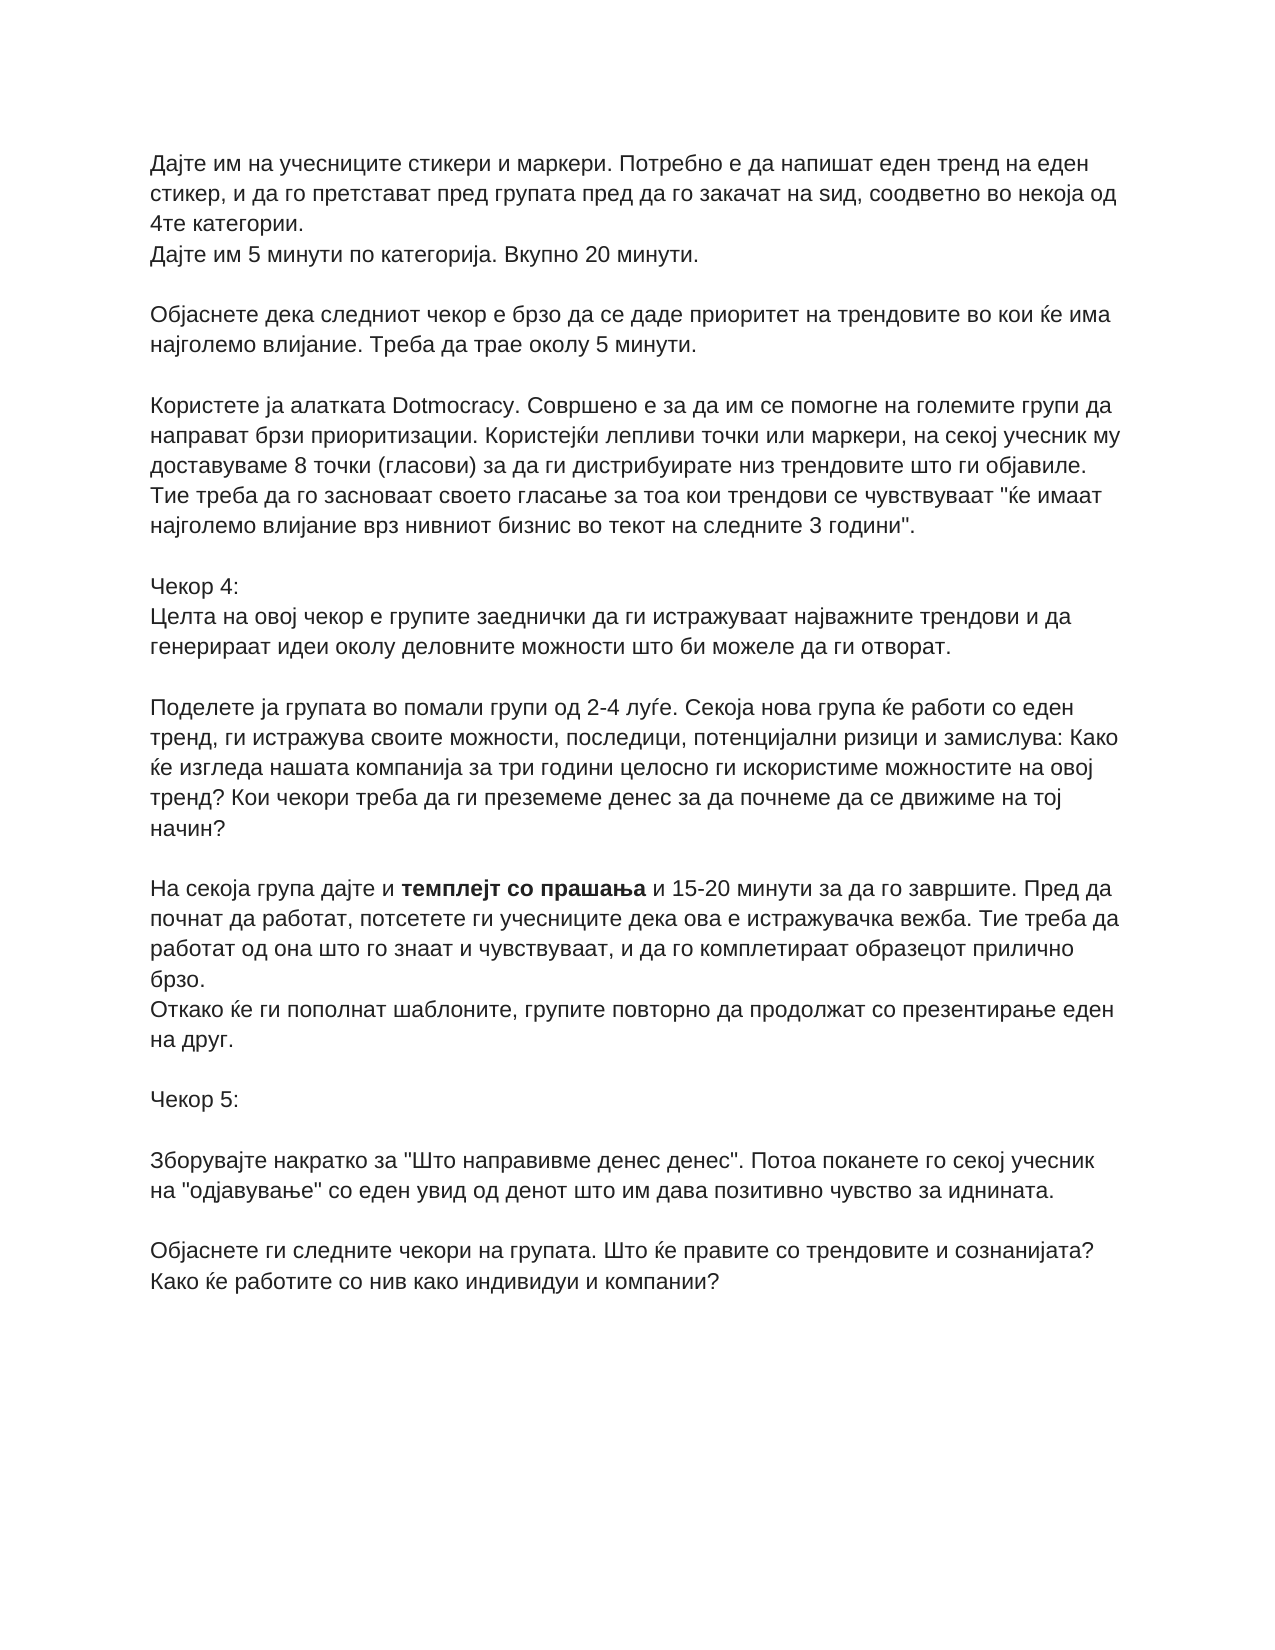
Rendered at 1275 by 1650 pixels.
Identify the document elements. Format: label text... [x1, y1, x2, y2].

text Објаснете дека следниот чекор е брзо да се даде приоритет на трендовите во кои ќе има најголемо влијание. Треба да трае околу 5 минути. Користете ја алатката Dotmocracy. Совршено е за да им се помогне на големите групи да направат брзи приоритизации. Користејќи лепливи точки или маркери, на секој учесник му доставуваме 8 точки (гласови) за да ги дистрибуирате низ трендовите што ги објавиле. Тие треба да го засноваат своето гласање за тоа кои трендови се чувствуваат "ќе имаат најголемо влијание врз нивниот бизнис во текот на следните 3 години". [150, 301, 1125, 539]
text Дајте им на учесниците стикери и маркери. Потребно е да напишат еден тренд на еден стикер, и да го претстават пред групата пред да го закачат на ѕид, соодветно во некоја од 4те категории. Дајте им 5 минути по категорија. Вкупно 20 минути. [150, 150, 1125, 267]
text Чекор 4: Целта на овој чекор е групите заеднички да ги истражуваат најважните трендови и да генерираат идеи околу деловните можности што би можеле да ги отворат. Поделете ја групата во помали групи од 2-4 луѓе. Секоја нова група ќе работи со еден тренд, ги истражува своите можности, последици, потенцијални ризици и замислува: Како ќе изгледа нашата компанија за три години целосно ги искористиме можностите на овој тренд? Кои чекори треба да ги преземеме денес за да почнеме да се движиме на тој начин? На секоја група дајте и темплејт со прашања и 15-20 минути за да го завршите. Пред да почнат да работат, потсетете ги учесниците дека ова е истражувачка вежба. Тие треба да работат од она што го знаат и чувствуваат, и да го комплетираат образецот прилично брзо. Откако ќе ги пополнат шаблоните, групите повторно да продолжат со презентирање еден на друг. Чекор 5: Зборувајте накратко за "Што направивме денес денес". Потоа поканете го секој учесник на "одјавување" со еден увид од денот што им дава позитивно чувство за иднината. Објаснете ги следните чекори на групата. Што ќе правите со трендовите и сознанијата? Како ќе работите со нив како индивидуи и компании? [150, 573, 1125, 1294]
